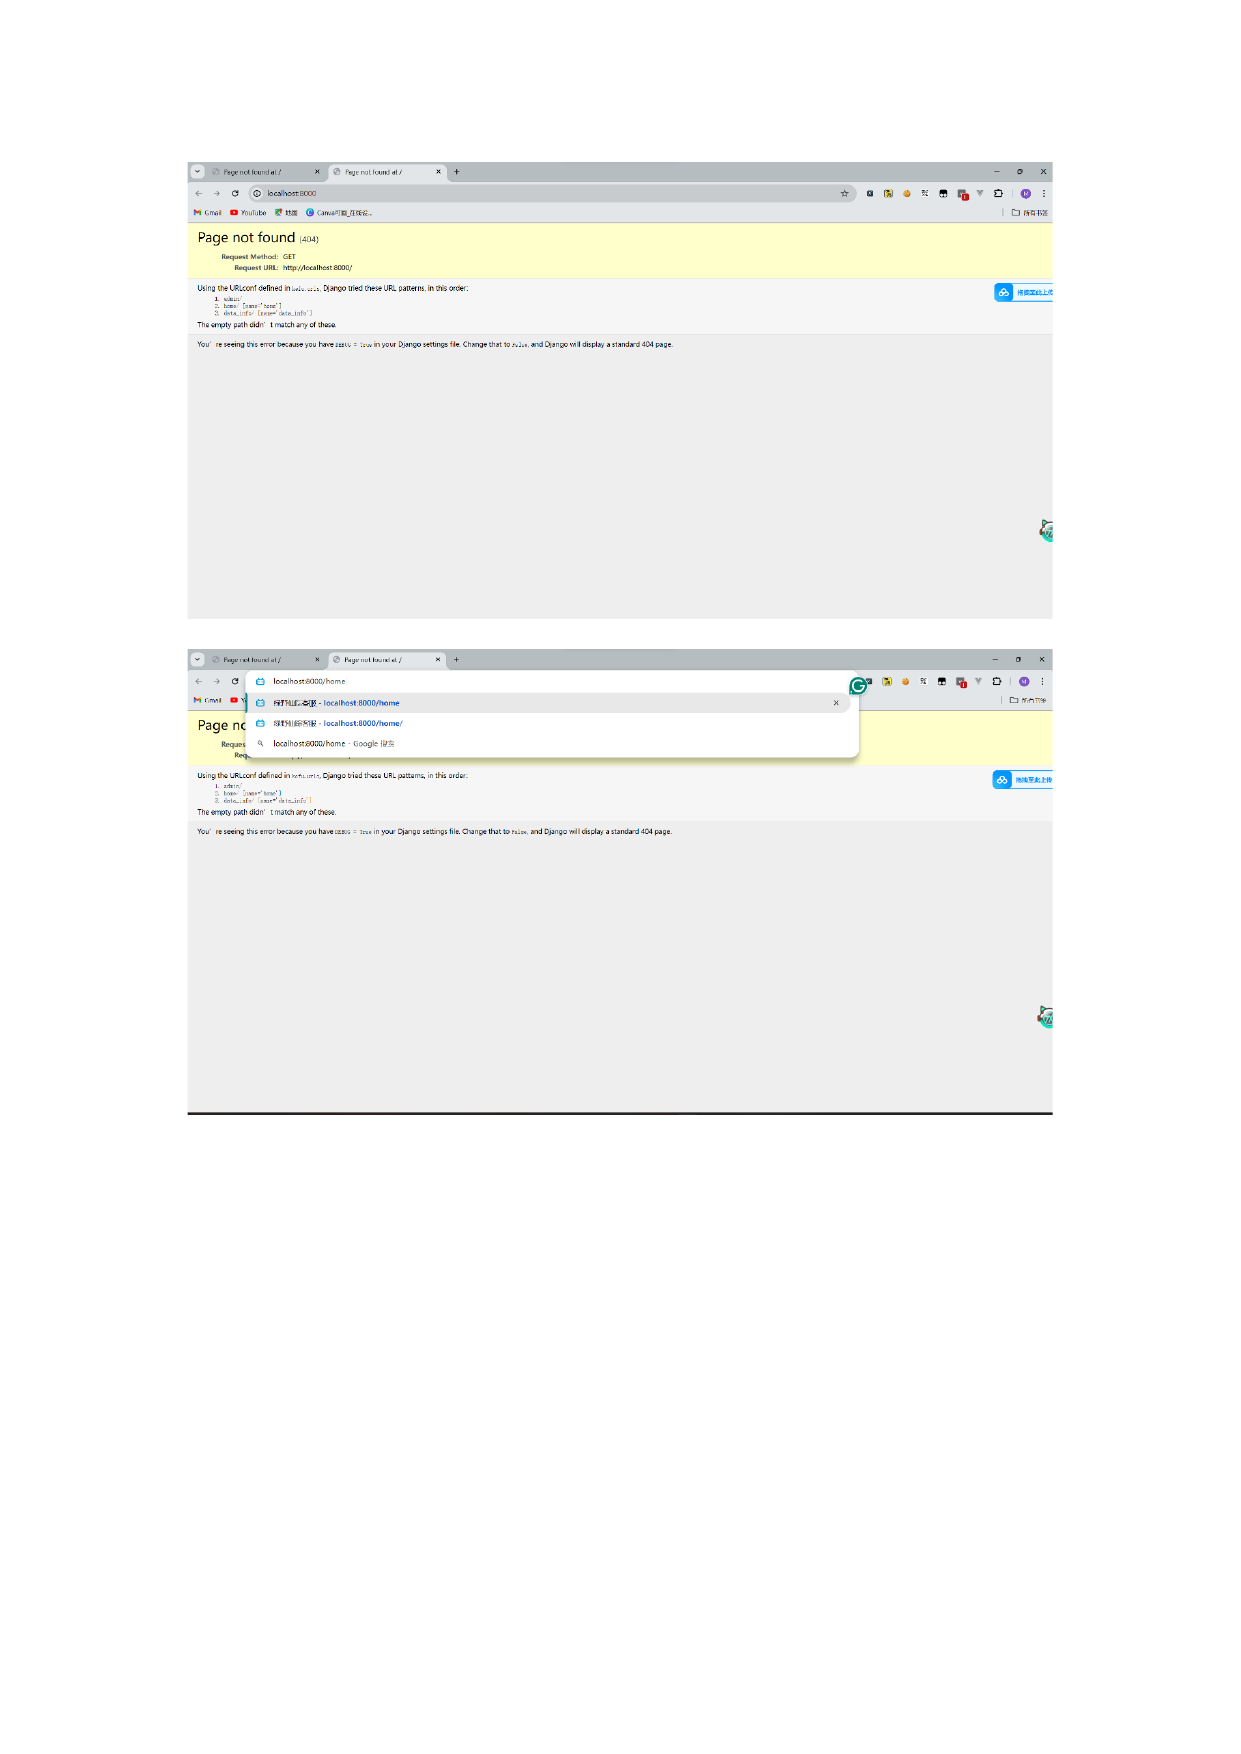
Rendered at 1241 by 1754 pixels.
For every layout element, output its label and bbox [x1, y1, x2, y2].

picture [187, 162, 1053, 619]
picture [187, 649, 1053, 1115]
